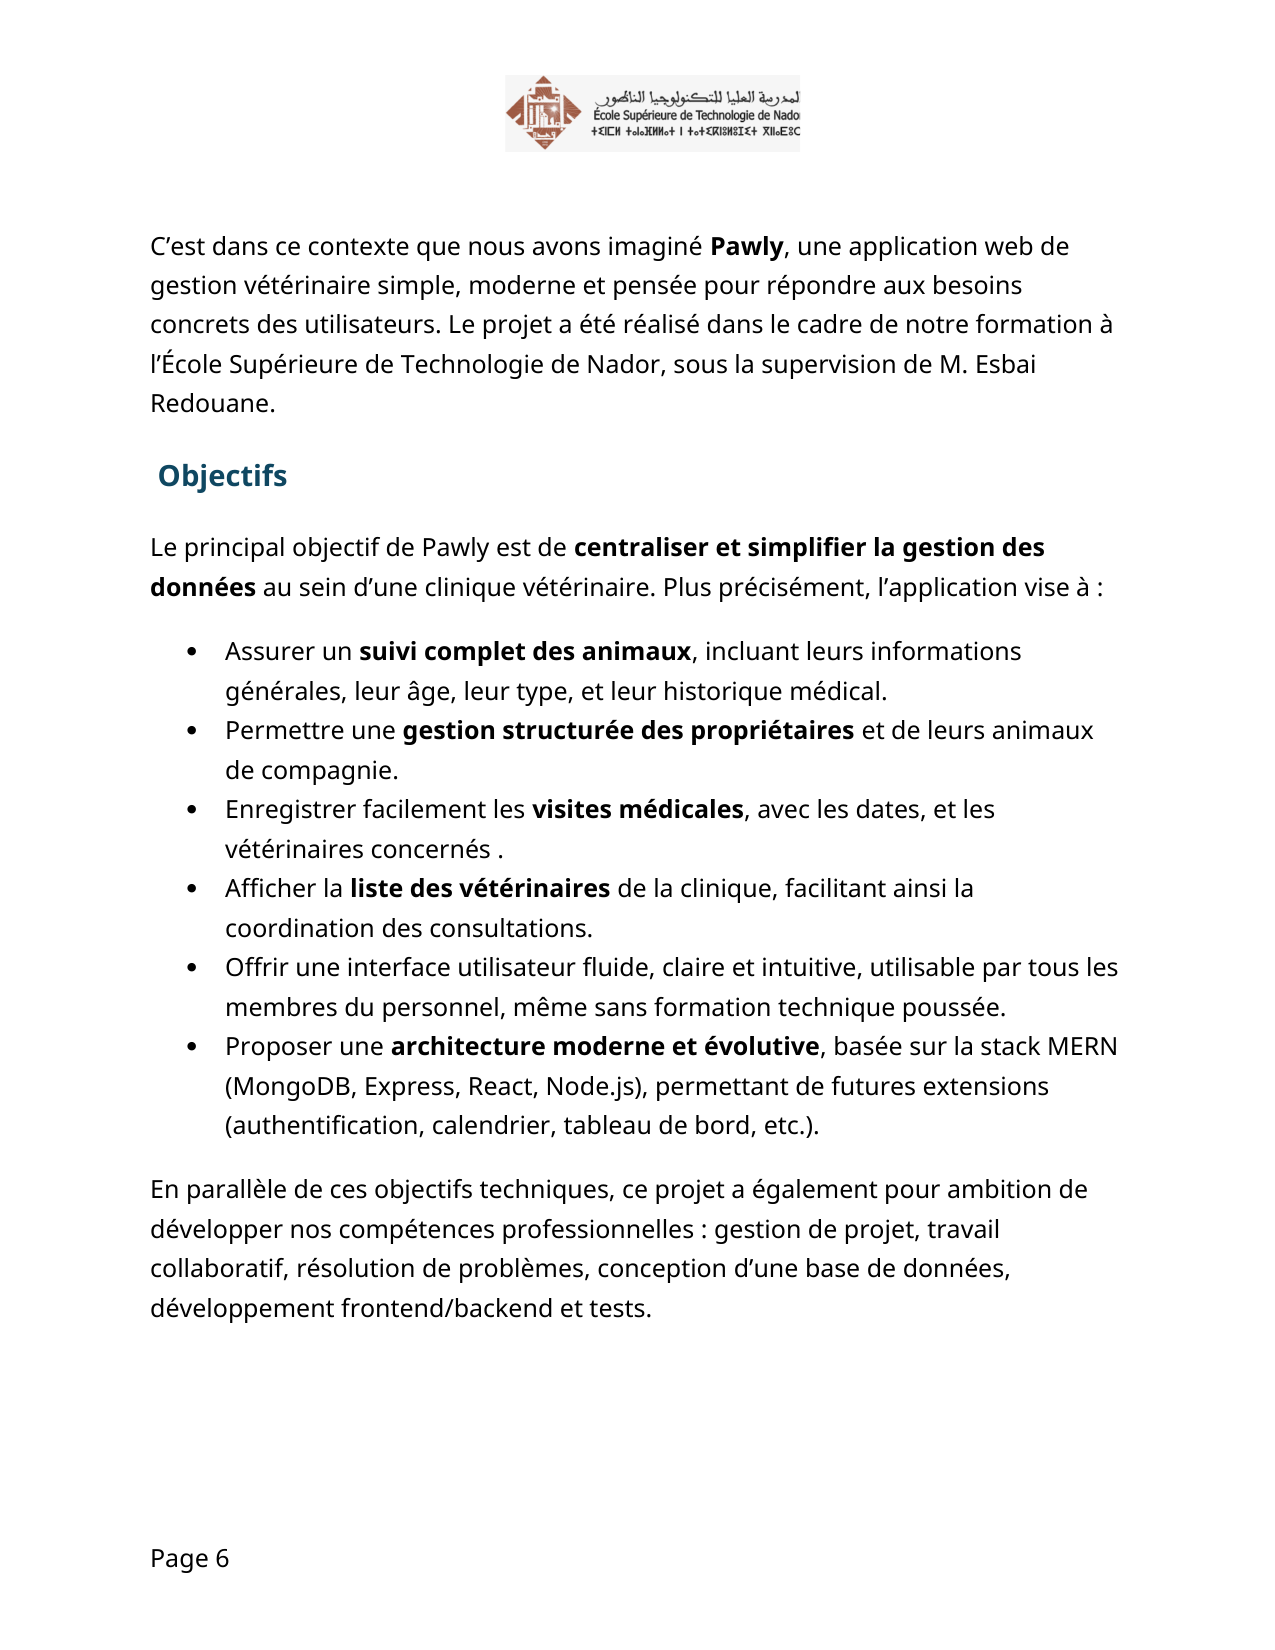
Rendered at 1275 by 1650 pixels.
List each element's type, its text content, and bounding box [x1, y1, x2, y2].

list Proposer une architecture moderne et évolutive, basée sur la stack MERN (MongoDB, Express, React, Node.js), permettant de futures extensions (authentification, calendrier, tableau de bord, etc.). [187, 1029, 1125, 1142]
list Enregistrer facilement les visites médicales, avec les dates, et les vétérinaires concernés . [187, 792, 1125, 865]
text En parallèle de ces objectifs techniques, ce projet a également pour ambition de développer nos compétences professionnelles : gestion de projet, travail collaboratif, résolution de problèmes, conception d’une base de données, développement frontend/backend et tests. [150, 1172, 1125, 1325]
text Le principal objectif de Pawly est de centraliser et simplifier la gestion des données au sein d’une clinique vétérinaire. Plus précisément, l’application vise à : [150, 530, 1125, 603]
text C’est dans ce contexte que nous avons imaginé Pawly, une application web de gestion vétérinaire simple, moderne et pensée pour répondre aux besoins concrets des utilisateurs. Le projet a été réalisé dans le cadre de notre formation à l’École Supérieure de Technologie de Nador, sous la supervision de M. Esbai Redouane. [150, 228, 1125, 420]
list Permettre une gestion structurée des propriétaires et de leurs animaux de compagnie. [187, 713, 1125, 786]
subtitle Objectifs [150, 455, 1125, 494]
list Offrir une interface utilisateur fluide, claire et intuitive, utilisable par tous les membres du personnel, même sans formation technique poussée. [187, 950, 1125, 1023]
list Afficher la liste des vétérinaires de la clinique, facilitant ainsi la coordination des consultations. [187, 871, 1125, 944]
list Assurer un suivi complet des animaux, incluant leurs informations générales, leur âge, leur type, et leur historique médical. [187, 634, 1125, 707]
